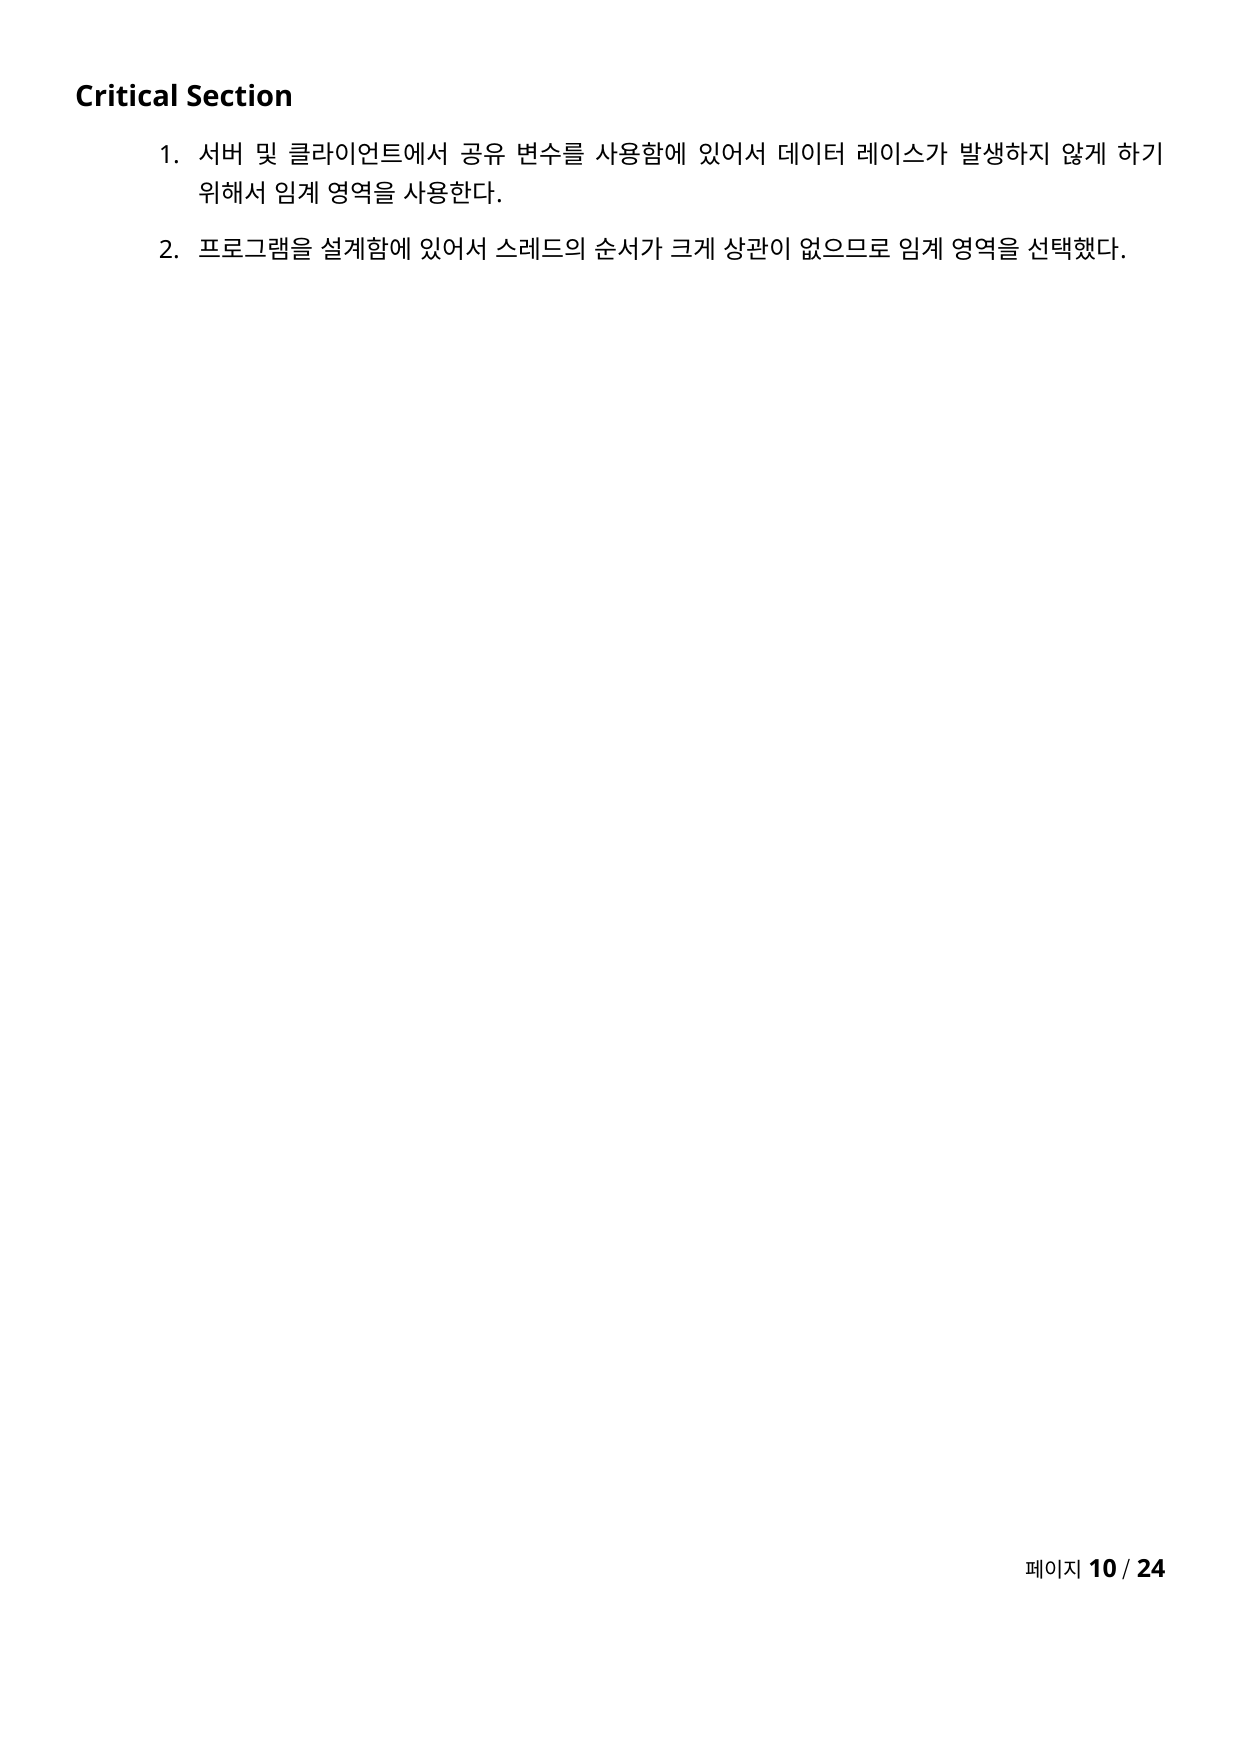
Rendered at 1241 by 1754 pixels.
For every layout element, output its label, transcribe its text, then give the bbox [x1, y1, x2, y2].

list 프로그램을 설계함에 있어서 스레드의 순서가 크게 상관이 없으므로 임계 영역을 선택했다. [159, 229, 1165, 266]
text Critical Section [75, 75, 1165, 115]
list 서버 및 클라이언트에서 공유 변수를 사용함에 있어서 데이터 레이스가 발생하지 않게 하기 위해서 임계 영역을 사용한다. [159, 134, 1165, 210]
